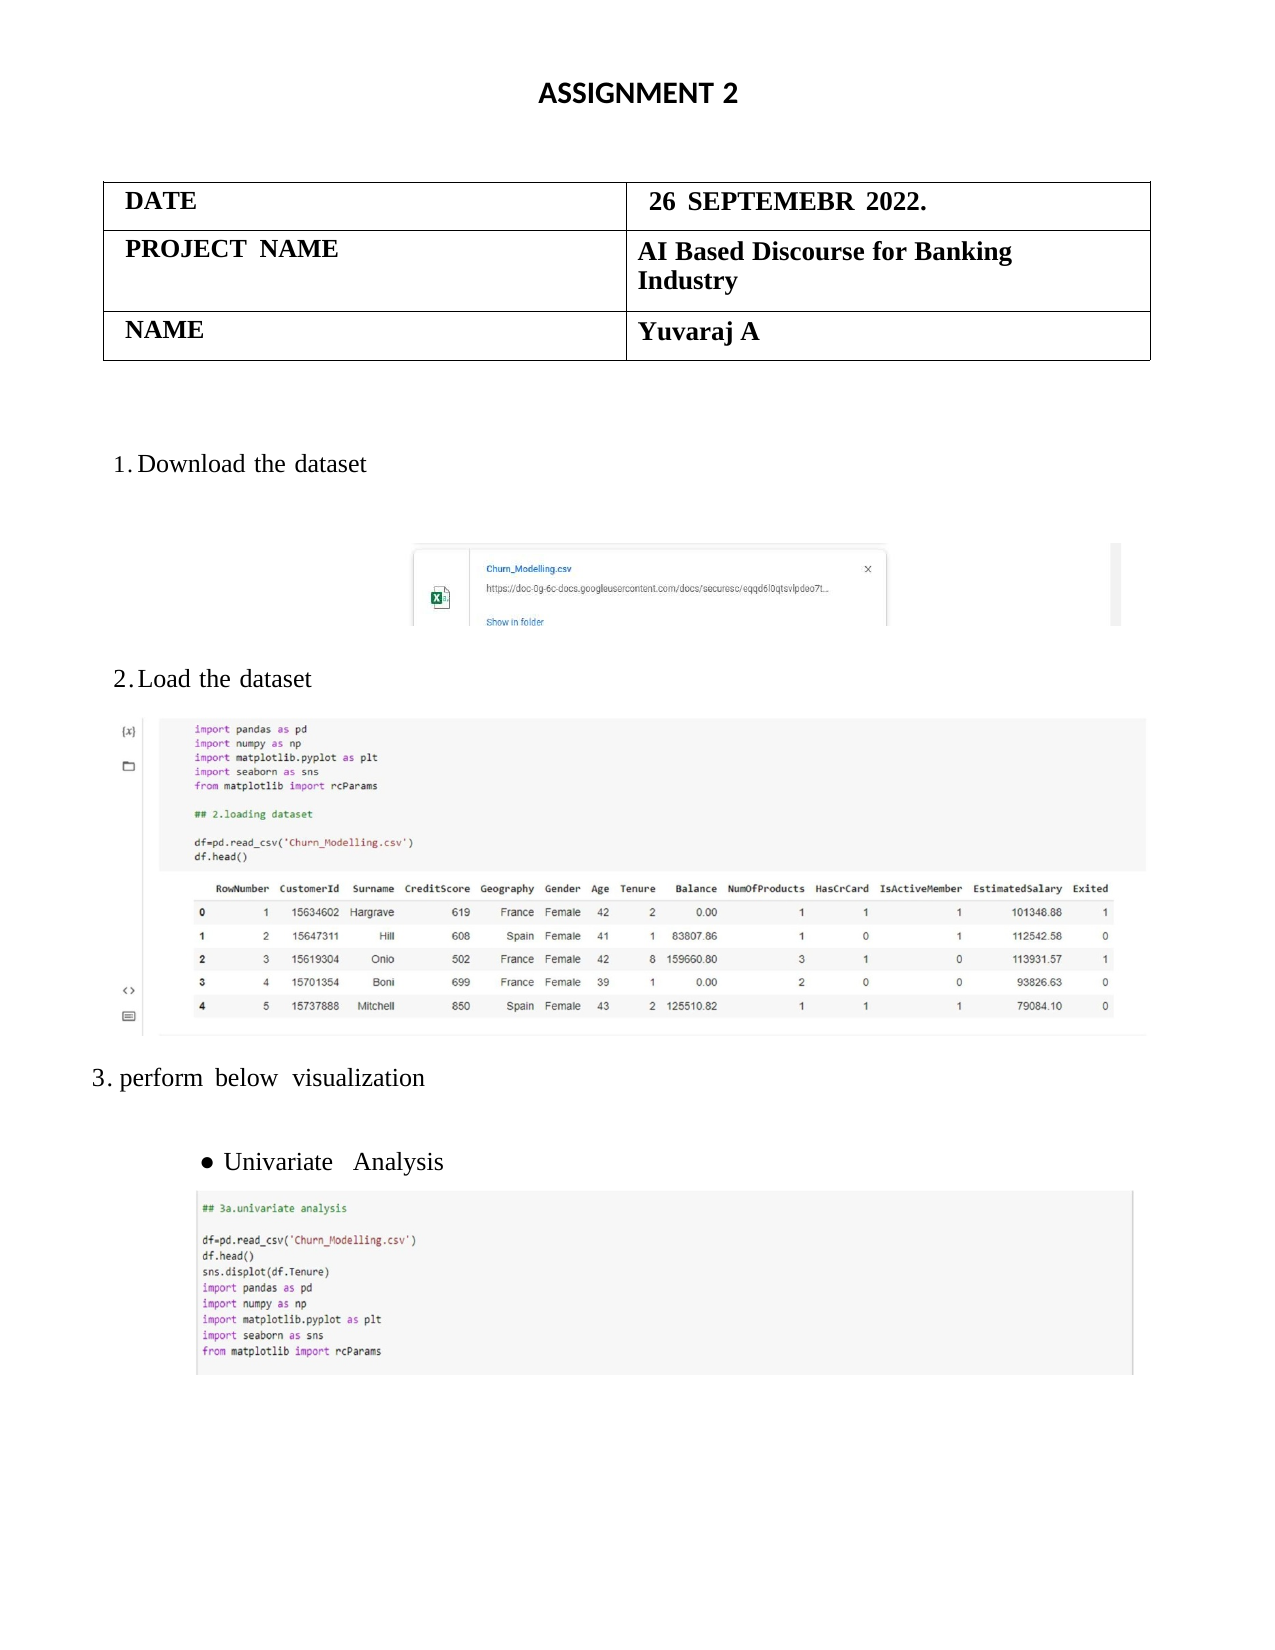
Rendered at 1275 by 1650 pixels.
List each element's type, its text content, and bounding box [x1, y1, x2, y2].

list perform below visualization [92, 739, 448, 1092]
picture [405, 543, 1122, 626]
list Load the dataset [113, 663, 1231, 693]
table_cell AI Based Discourse for Banking Industry [627, 231, 1150, 311]
table_header 26 SEPTEMEBR 2022. [627, 183, 1150, 230]
picture [195, 1190, 1134, 1375]
table_cell PROJECT NAME [104, 231, 626, 311]
table_cell NAME [104, 312, 626, 359]
picture [120, 717, 1148, 1036]
list Univariate Analysis [92, 1146, 444, 1176]
table_header DATE [104, 183, 626, 230]
table_cell Yuvaraj A [627, 312, 1150, 359]
list Download the dataset [113, 448, 1231, 478]
title ASSIGNMENT 2 [536, 73, 740, 111]
